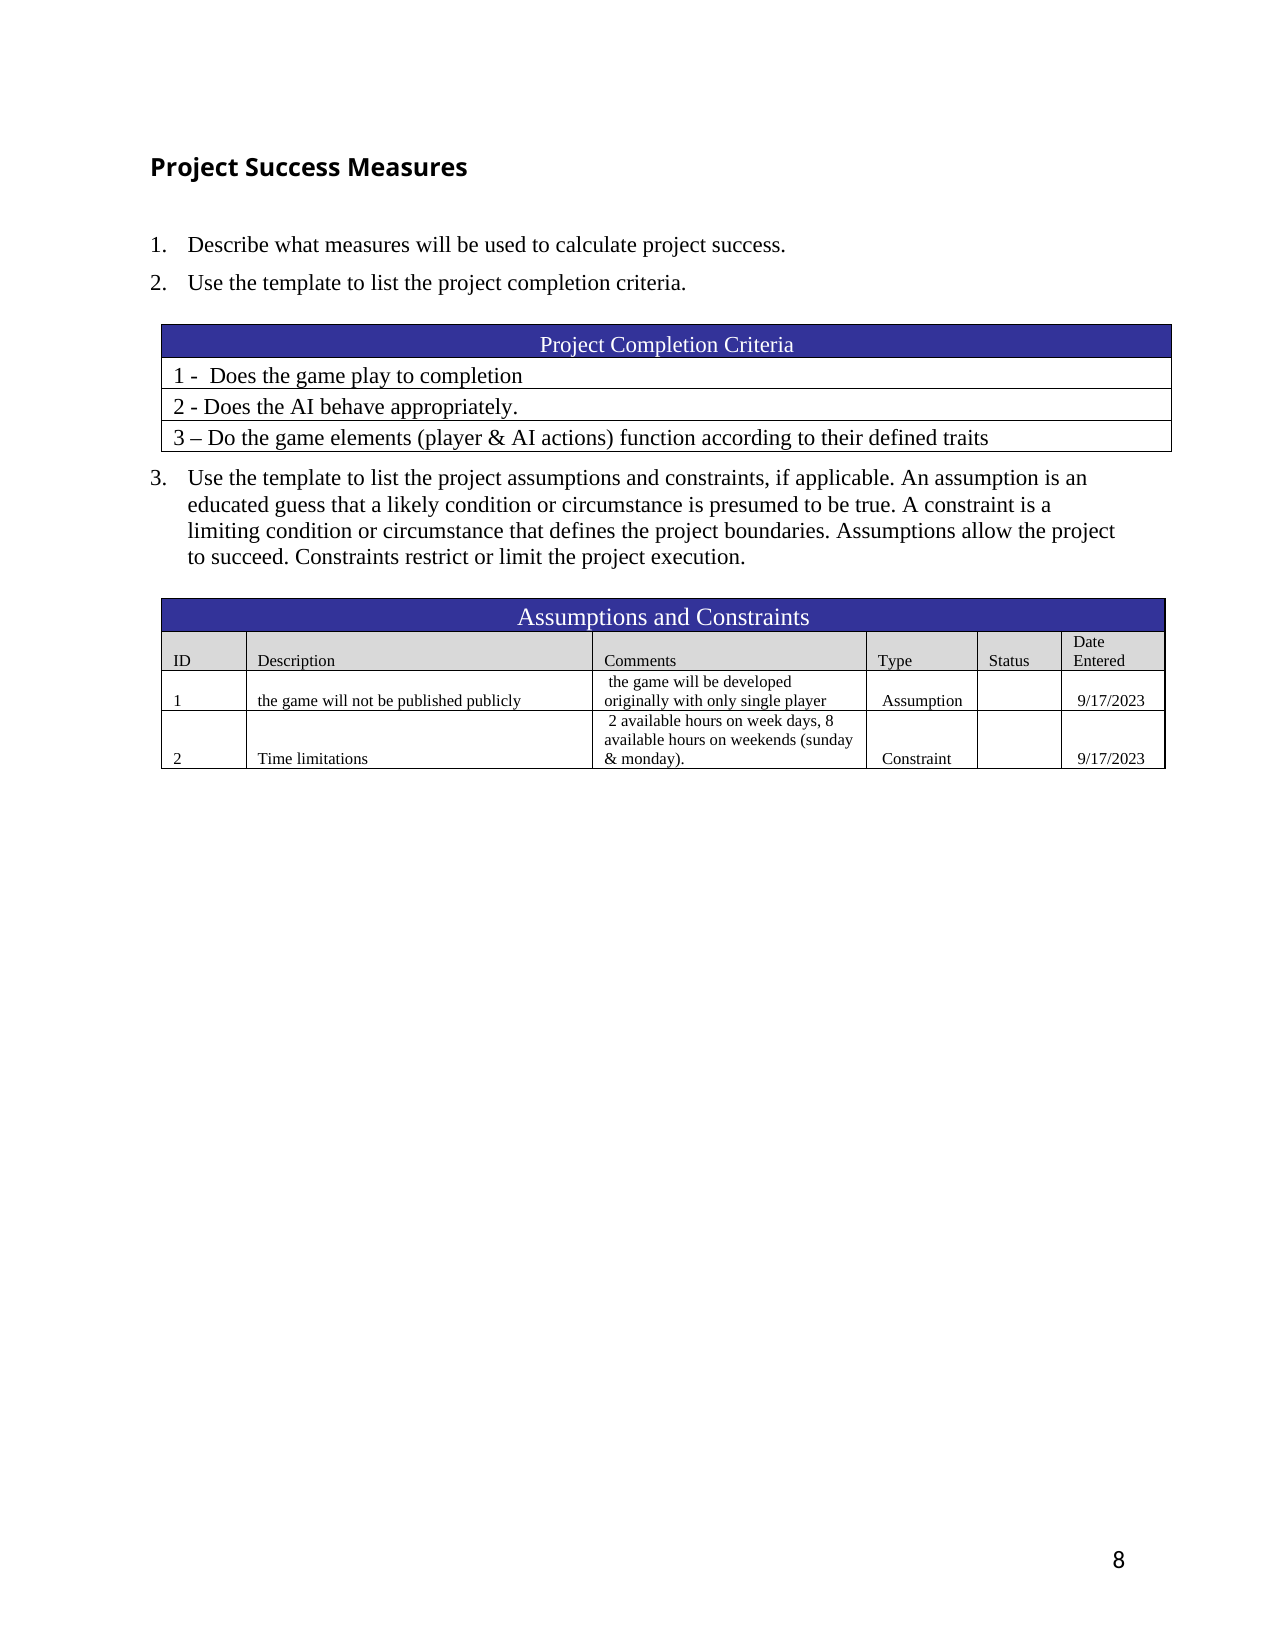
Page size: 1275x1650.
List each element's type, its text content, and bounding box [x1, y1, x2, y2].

table_cell the game will not be published publicly [247, 671, 592, 710]
table_cell Time limitations [247, 711, 592, 768]
table_cell 2 - Does the AI behave appropriately. [162, 389, 1171, 419]
table_cell 2 [162, 711, 246, 768]
table_header Project Completion Criteria [162, 325, 1171, 357]
list Use the template to list the project completion criteria. [150, 269, 1125, 324]
table_cell Type [867, 632, 977, 670]
table_cell Date Entered [1062, 632, 1164, 670]
table_cell Assumption [867, 671, 977, 710]
table_cell Status [978, 632, 1061, 670]
title Project Success Measures [150, 150, 1125, 184]
table_cell Description [247, 632, 592, 670]
table_cell Constraint [867, 711, 977, 768]
table_cell the game will be developed originally with only single player [593, 671, 866, 710]
table_cell 1 [162, 671, 246, 710]
table_cell 1 - Does the game play to completion [162, 358, 1171, 388]
table_cell [978, 711, 1061, 768]
list Use the template to list the project assumptions and constraints, if applicable. An assumption is an educated guess that a likely condition or circumstance is presumed to be true. A constraint is a limiting condition or circumstance that defines the project boundaries. Assumptions allow the project to succeed. Constraints restrict or limit the project execution. [150, 464, 1125, 598]
table_header Assumptions and Constraints [162, 599, 1164, 631]
table_cell 9/17/2023 [1062, 711, 1164, 768]
table_cell Comments [593, 632, 866, 670]
table_cell 9/17/2023 [1062, 671, 1164, 710]
list Describe what measures will be used to calculate project success. [150, 231, 1125, 257]
table_cell ID [162, 632, 246, 670]
table_cell 3 – Do the game elements (player & AI actions) function according to their defined traits [162, 421, 1171, 451]
table_cell [978, 671, 1061, 710]
table_cell 2 available hours on week days, 8 available hours on weekends (sunday & monday). [593, 711, 866, 768]
